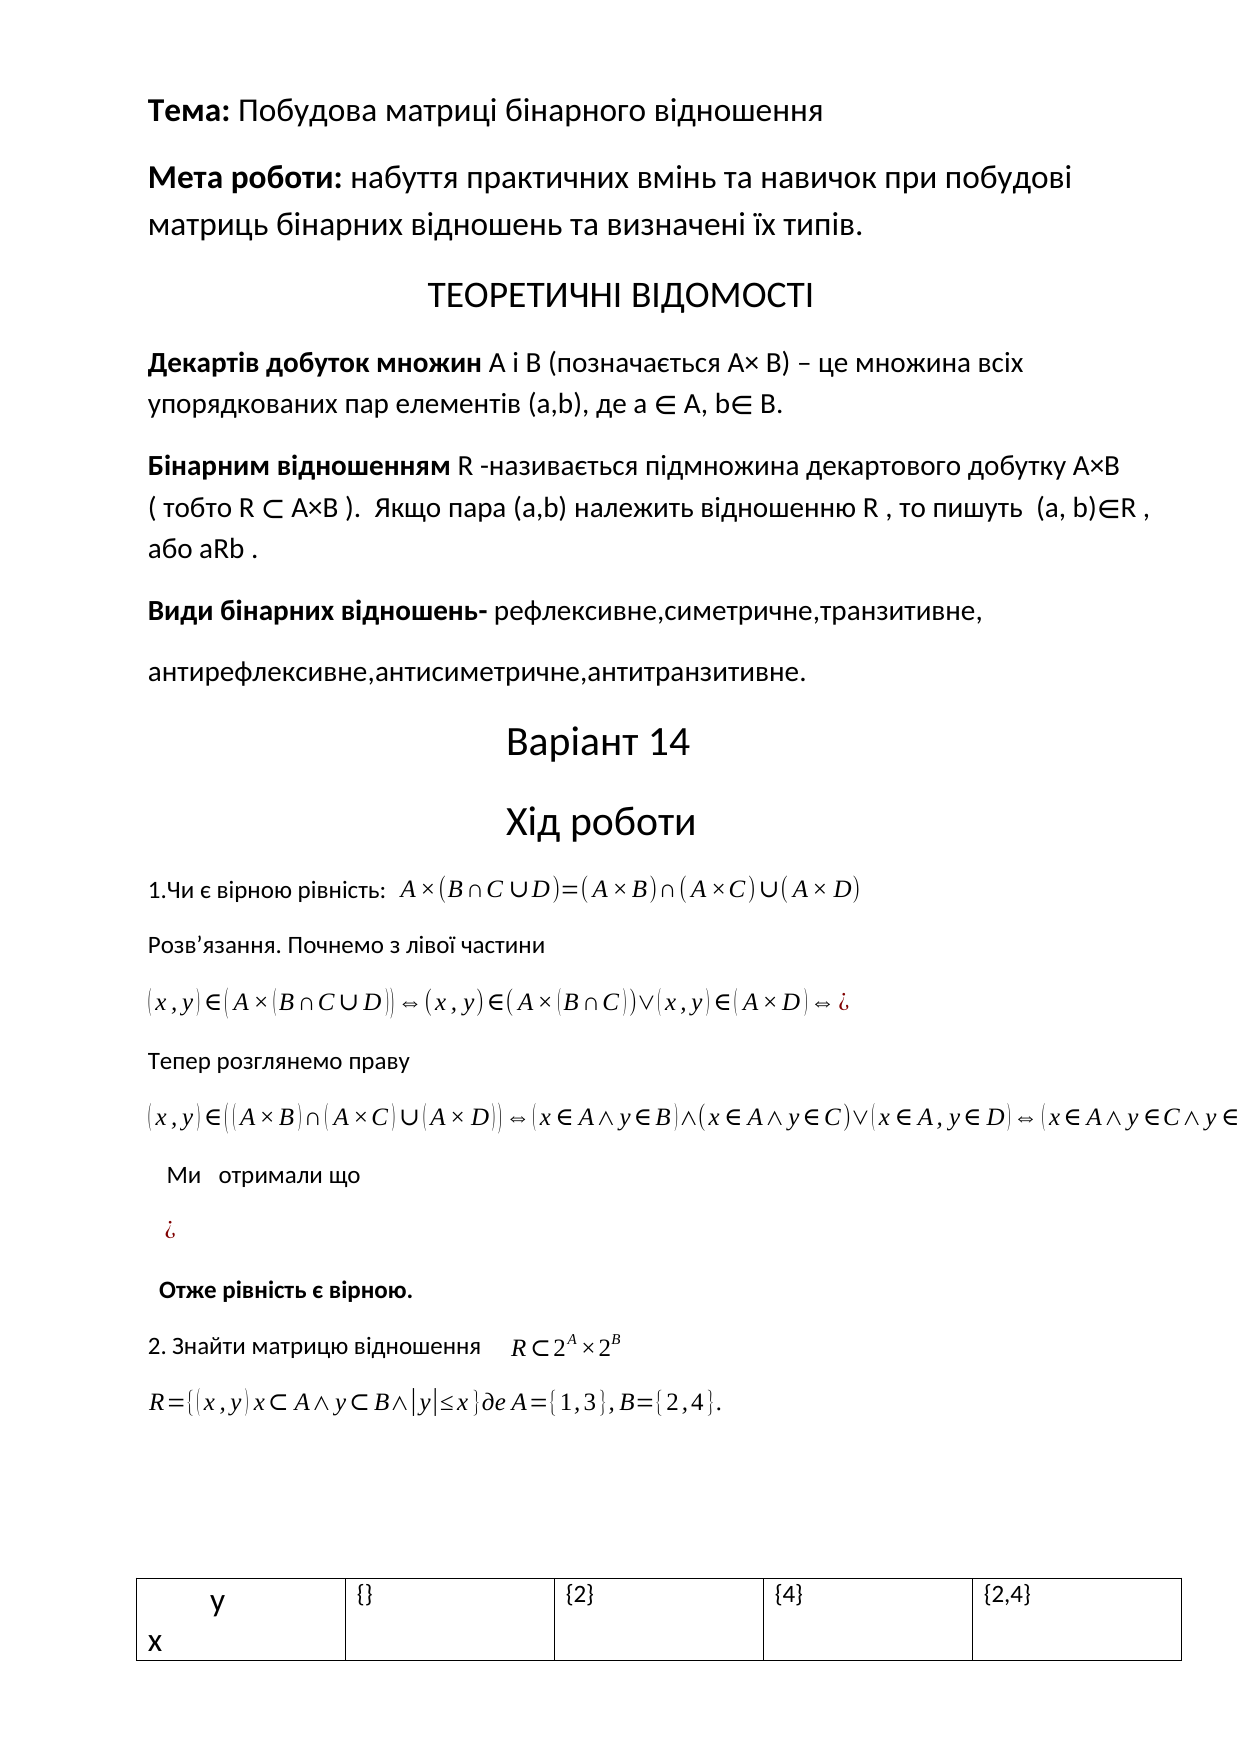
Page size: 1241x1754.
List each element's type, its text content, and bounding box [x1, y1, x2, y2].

text Розв’язання. Почнемо з лівої частини [148, 930, 1152, 960]
text 2. Знайти матрицю відношення [148, 1330, 1152, 1361]
text Отже рівність є вірною. [148, 1274, 1152, 1305]
text антирефлексивне,антисиметричне,антитранзитивне. [148, 653, 1152, 689]
table_header {} [346, 1579, 554, 1660]
text Хід роботи [148, 794, 1152, 845]
text Мета роботи: набуття практичних вмінь та навичок при побудові матриць бінарних відношень та визначені їх типів. [148, 156, 1152, 244]
table_header {2} [555, 1579, 763, 1660]
text 1.Чи є вірною рівність: [148, 874, 1152, 904]
text Декартів добуток множин А і В (позначається A× B) – це множина всіх упорядкованих пар елементів (a,b), де a ∈ A, b∈ B. [148, 344, 1152, 421]
text Види бінарних відношень- рефлексивне,симетричне,транзитивне, [148, 592, 1152, 627]
table_header y x [137, 1579, 345, 1660]
text ТЕОРЕТИЧНІ ВІДОМОСТІ [148, 271, 1152, 316]
text Тепер розглянемо праву [148, 1045, 1152, 1075]
text Бінарним відношенням R -називається підмножина декартового добутку A×B ( тобто R ⊂ A×B ). Якщо пара (a,b) належить відношенню R , то пишуть (a, b)∈R , або aRb . [148, 447, 1152, 566]
text Ми отримали що [148, 1159, 1152, 1190]
text Варіант 14 [148, 715, 1152, 766]
table_header {2,4} [973, 1579, 1181, 1660]
table_header {4} [764, 1579, 972, 1660]
text Тема: Побудова матриці бінарного відношення [148, 88, 1152, 129]
